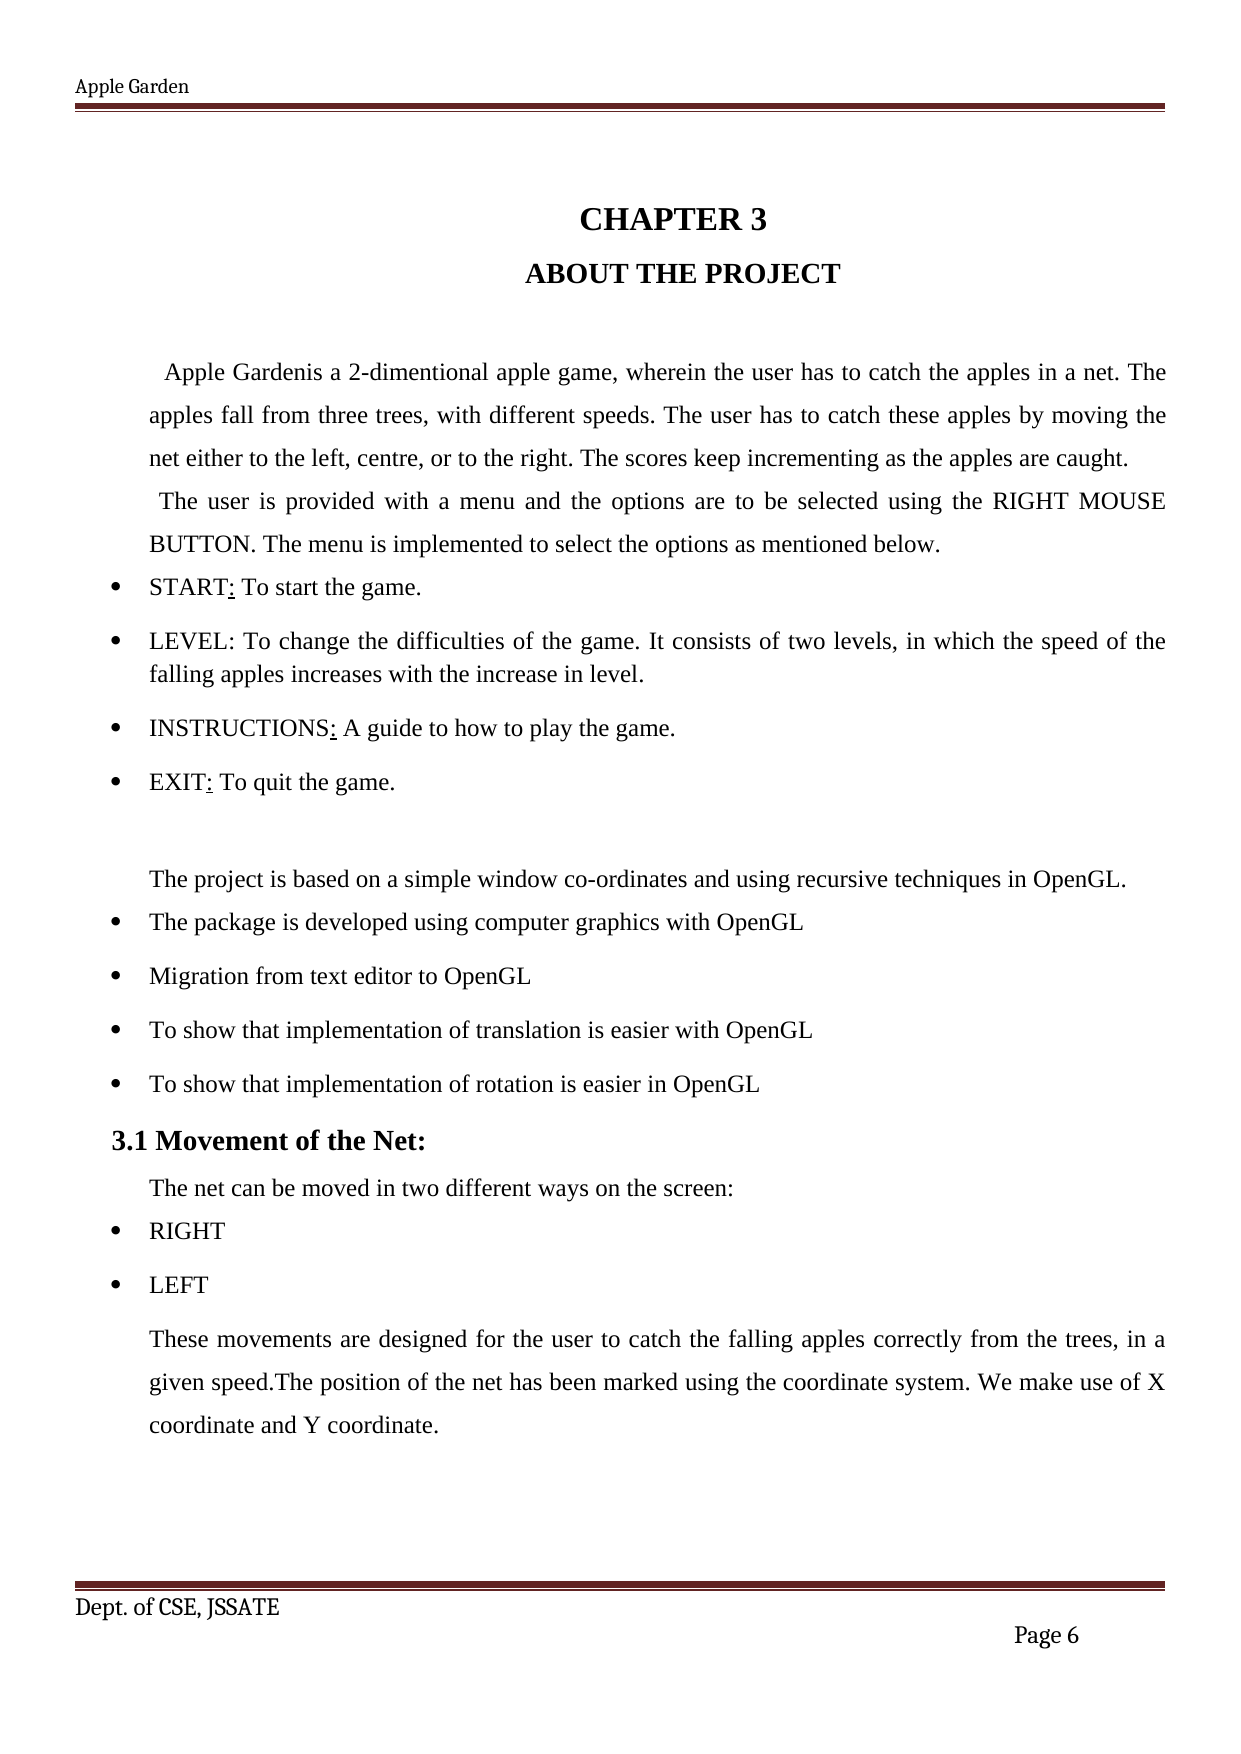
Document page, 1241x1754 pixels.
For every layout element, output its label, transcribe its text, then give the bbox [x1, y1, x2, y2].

list To show that implementation of rotation is easier in OpenGL [111, 1069, 1168, 1097]
list Migration from text editor to OpenGL [111, 961, 1168, 990]
text The user is provided with a menu and the options are to be selected using the RIGHT MOUSE BUTTON. The menu is implemented to select the options as mentioned below. [149, 486, 1168, 558]
text CHAPTER 3 [149, 199, 1168, 237]
list START: To start the game. [111, 572, 1168, 601]
list LEFT [111, 1270, 1168, 1299]
text These movements are designed for the user to catch the falling apples correctly from the trees, in a given speed.The position of the net has been marked using the coordinate system. We make use of X coordinate and Y coordinate. [149, 1324, 1168, 1439]
list EXIT: To quit the game. [111, 767, 1168, 796]
text The net can be moved in two different ways on the screen: [149, 1173, 1168, 1202]
list To show that implementation of translation is easier with OpenGL [111, 1015, 1168, 1044]
list The package is developed using computer graphics with OpenGL [111, 907, 1168, 936]
text 3.1 Movement of the Net: [111, 1123, 1168, 1156]
list RIGHT [111, 1216, 1168, 1245]
text ABOUT THE PROJECT [149, 256, 1168, 290]
text Apple Gardenis a 2-dimentional apple game, wherein the user has to catch the apples in a net. The apples fall from three trees, with different speeds. The user has to catch these apples by moving the net either to the left, centre, or to the right. The scores keep incrementing as the apples are caught. [149, 357, 1168, 472]
text The project is based on a simple window co-ordinates and using recursive techniques in OpenGL. [149, 864, 1168, 893]
list LEVEL: To change the difficulties of the game. It consists of two levels, in which the speed of the falling apples increases with the increase in level. [111, 626, 1168, 688]
list INSTRUCTIONS: A guide to how to play the game. [111, 713, 1168, 742]
